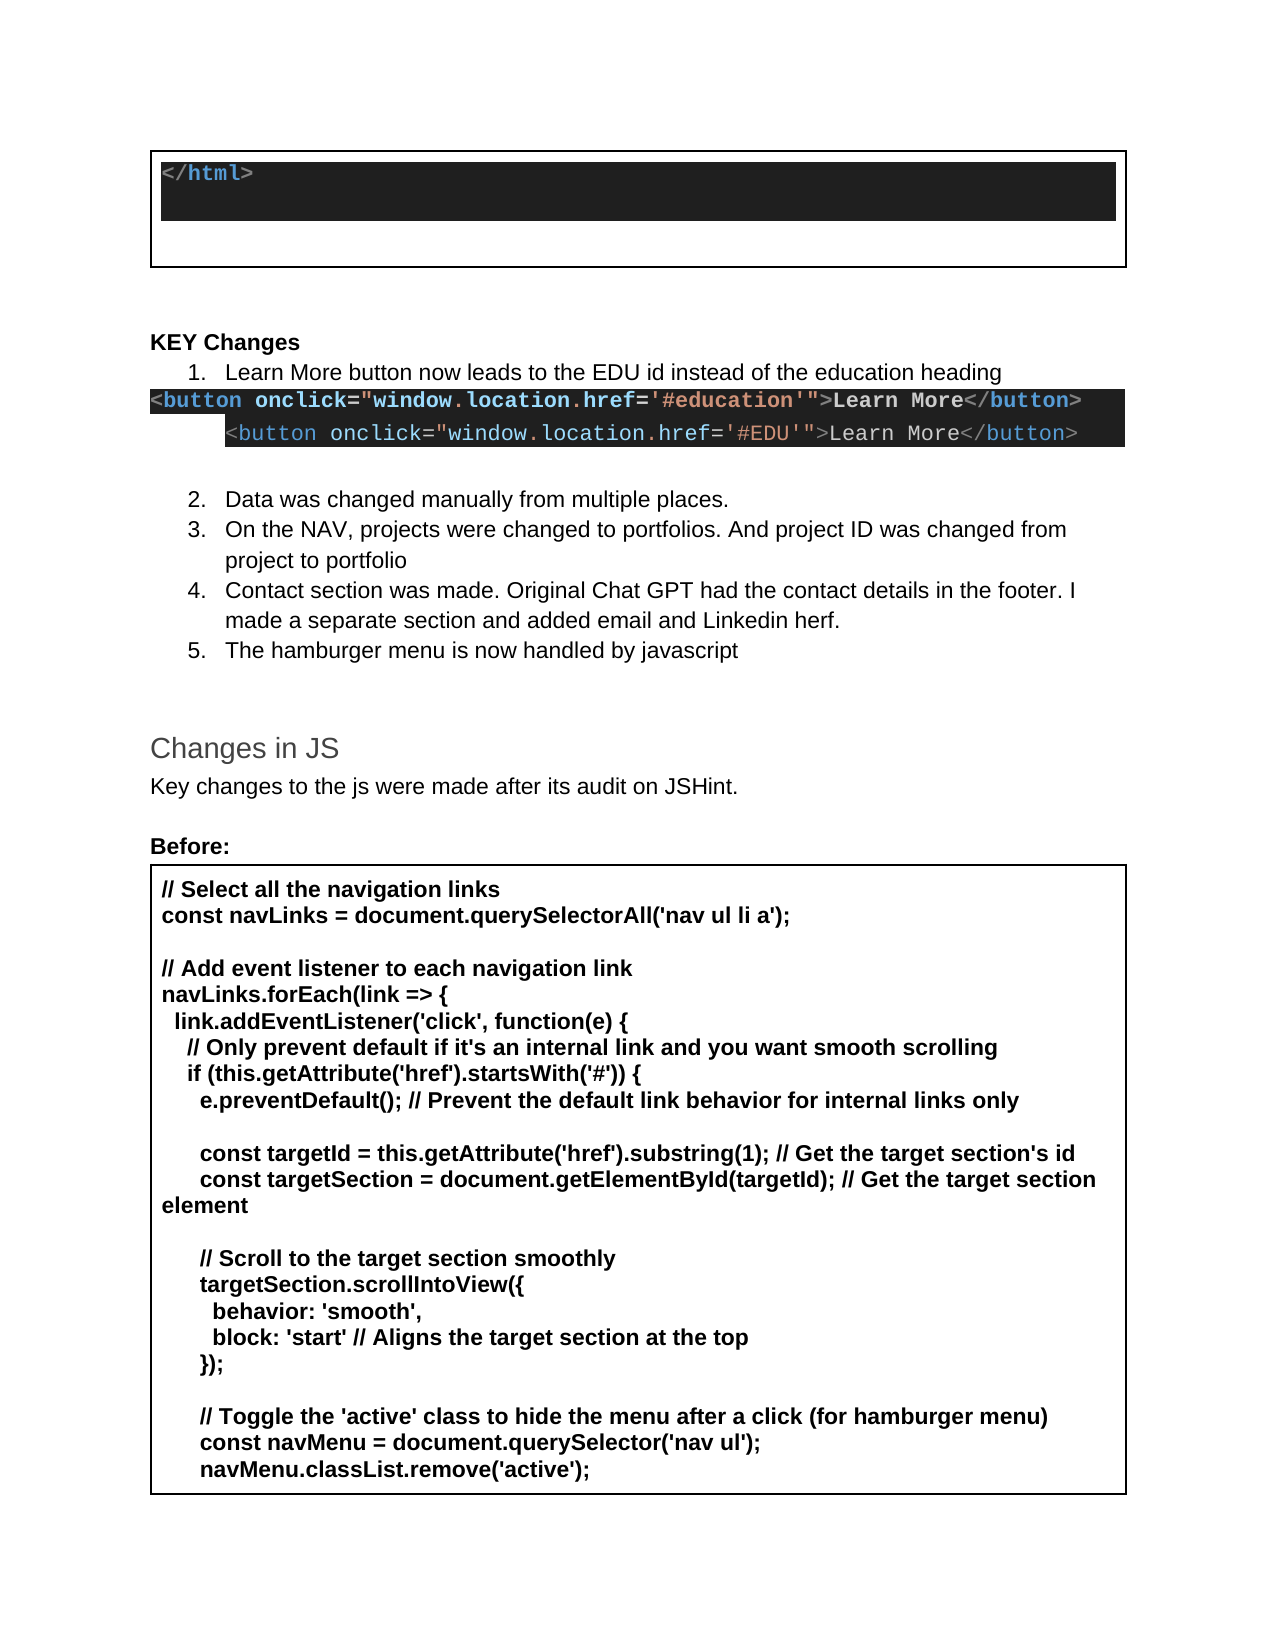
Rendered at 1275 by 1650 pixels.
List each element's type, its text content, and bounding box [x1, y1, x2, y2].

list Learn More button now leads to the EDU id instead of the education heading [187, 359, 1125, 385]
list The hamburger menu is now handled by javascript [187, 637, 1125, 663]
text KEY Changes [150, 329, 1125, 355]
list Data was changed manually from multiple places. [187, 486, 1125, 512]
text <button onclick="window.location.href='#EDU'">Learn More</button> [225, 422, 1125, 447]
list On the NAV, projects were changed to portfolios. And project ID was changed from project to portfolio [187, 516, 1125, 573]
text <button onclick="window.location.href='#education'">Learn More</button> [150, 389, 1125, 414]
text Before: [150, 833, 1125, 859]
text Key changes to the js were made after its audit on JSHint. [150, 773, 1125, 799]
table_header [152, 866, 1125, 1492]
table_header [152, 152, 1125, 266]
subtitle Changes in JS [150, 731, 1125, 764]
list Contact section was made. Original Chat GPT had the contact details in the footer. I made a separate section and added email and Linkedin herf. [187, 577, 1125, 633]
